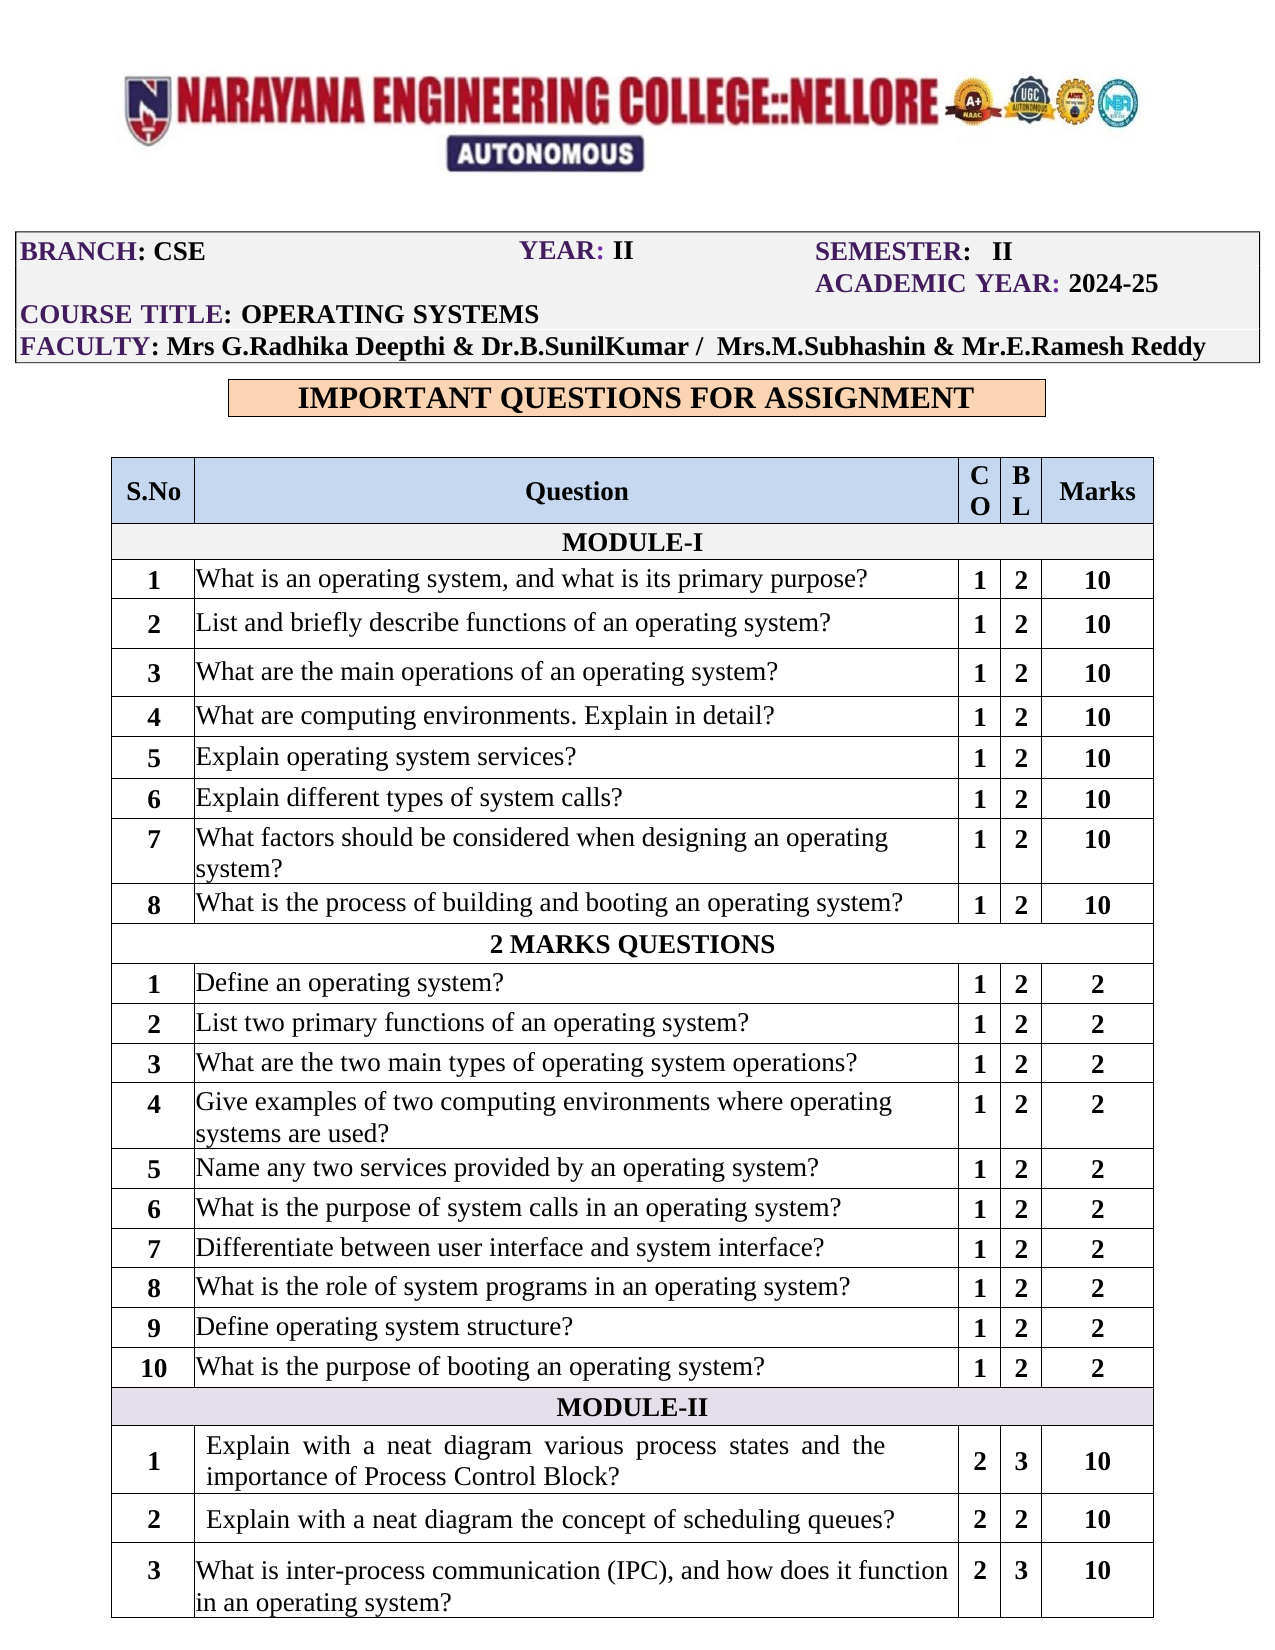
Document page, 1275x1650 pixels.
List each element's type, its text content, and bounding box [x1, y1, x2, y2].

table_cell 2 [1001, 599, 1041, 648]
table_cell What are the main operations of an operating system? [195, 649, 958, 696]
table_header S.No [112, 458, 194, 523]
table_cell What is the process of building and booting an operating system? [195, 884, 958, 923]
table_cell 4 [112, 697, 194, 736]
table_cell 10 [1042, 560, 1153, 598]
table_cell What is inter-process communication (IPC), and how does it function in an operating system? [195, 1543, 958, 1617]
table_cell 1 [959, 1044, 1000, 1082]
table_cell 2 [1001, 1004, 1041, 1042]
table_cell List and briefly describe functions of an operating system? [195, 599, 958, 648]
table_cell 5 [112, 737, 194, 778]
table_cell MODULE-I [112, 524, 1153, 559]
table_cell 3 [112, 649, 194, 696]
table_header Question [195, 458, 958, 523]
table_cell 3 [112, 1044, 194, 1082]
table_cell 2 [1042, 1149, 1153, 1188]
table_cell 2 [112, 1004, 194, 1042]
table_cell 1 [112, 560, 194, 598]
table_cell 2 [1042, 1348, 1153, 1387]
table_cell What are computing environments. Explain in detail? [195, 697, 958, 736]
table_cell 1 [959, 697, 1000, 736]
table_cell 2 [1001, 1083, 1041, 1148]
table_cell 10 [1042, 779, 1153, 818]
table_cell 2 [1042, 964, 1153, 1003]
table_cell 1 [959, 737, 1000, 778]
table_cell 7 [112, 819, 194, 883]
table_cell 1 [959, 884, 1000, 923]
table_cell 2 [1001, 1268, 1041, 1307]
table_cell 1 [959, 1268, 1000, 1307]
table_cell 2 [1042, 1004, 1153, 1042]
table_cell 3 [1001, 1543, 1041, 1617]
table_cell 10 [1042, 599, 1153, 648]
table_cell 1 [959, 1348, 1000, 1387]
table_cell What are the two main types of operating system operations? [195, 1044, 958, 1082]
table_cell 10 [1042, 1494, 1153, 1542]
table_cell 2 [1042, 1268, 1153, 1307]
table_cell Name any two services provided by an operating system? [195, 1149, 958, 1188]
table_cell 5 [112, 1149, 194, 1188]
table_cell 10 [1042, 819, 1153, 883]
table_cell What is an operating system, and what is its primary purpose? [195, 560, 958, 598]
table_cell 2 [1001, 1308, 1041, 1347]
table_cell 1 [959, 1189, 1000, 1227]
picture [116, 68, 1147, 176]
table_cell MODULE-II [112, 1388, 1153, 1425]
table_cell 2 [1001, 1189, 1041, 1227]
table_cell Give examples of two computing environments where operating systems are used? [195, 1083, 958, 1148]
table_cell 6 [112, 779, 194, 818]
table_header B L [1001, 458, 1041, 523]
table_cell 10 [1042, 884, 1153, 923]
table_cell 2 [1001, 884, 1041, 923]
table_cell 2 [959, 1543, 1000, 1617]
table_cell 10 [1042, 737, 1153, 778]
table_cell Explain operating system services? [195, 737, 958, 778]
table_cell 1 [959, 599, 1000, 648]
table_cell 2 [1042, 1189, 1153, 1227]
table_cell 4 [112, 1083, 194, 1148]
table_cell 2 [1001, 697, 1041, 736]
table_cell List two primary functions of an operating system? [195, 1004, 958, 1042]
table_cell 2 [1001, 1494, 1041, 1542]
table_cell 2 [112, 1494, 194, 1542]
table_cell Differentiate between user interface and system interface? [195, 1229, 958, 1267]
table_cell Explain with a neat diagram various process states and the importance of Process Control Block? [195, 1426, 958, 1493]
table_header Marks [1042, 458, 1153, 523]
table_cell What factors should be considered when designing an operating system? [195, 819, 958, 883]
table_cell 1 [112, 1426, 194, 1493]
table_cell 10 [1042, 697, 1153, 736]
table_cell 2 [1001, 1229, 1041, 1267]
table_cell 2 [1001, 737, 1041, 778]
table_cell 2 [1001, 1149, 1041, 1188]
table_cell 1 [959, 1083, 1000, 1148]
table_cell 1 [959, 964, 1000, 1003]
table_cell 2 [1001, 964, 1041, 1003]
table_cell 2 [1042, 1308, 1153, 1347]
table_cell Define operating system structure? [195, 1308, 958, 1347]
table_cell 2 [1001, 1348, 1041, 1387]
table_cell 8 [112, 884, 194, 923]
table_cell 2 [112, 599, 194, 648]
table_cell 1 [959, 1004, 1000, 1042]
table_cell 1 [112, 964, 194, 1003]
table_cell 2 [1042, 1229, 1153, 1267]
table_cell 2 [1001, 560, 1041, 598]
table_cell 2 [959, 1426, 1000, 1493]
table_cell 2 [1042, 1083, 1153, 1148]
table_cell Explain different types of system calls? [195, 779, 958, 818]
table_cell Explain with a neat diagram the concept of scheduling queues? [195, 1494, 958, 1542]
table_cell 8 [112, 1268, 194, 1307]
table_cell 2 [1001, 649, 1041, 696]
table_cell 2 [1001, 819, 1041, 883]
table_cell 6 [112, 1189, 194, 1227]
table_cell 3 [1001, 1426, 1041, 1493]
table_cell Define an operating system? [195, 964, 958, 1003]
table_cell 2 [959, 1494, 1000, 1542]
table_cell 2 MARKS QUESTIONS [112, 924, 1153, 963]
table_cell What is the role of system programs in an operating system? [195, 1268, 958, 1307]
table_cell 10 [1042, 1543, 1153, 1617]
table_cell 2 [1001, 779, 1041, 818]
table_cell 1 [959, 1308, 1000, 1347]
table_cell 1 [959, 1229, 1000, 1267]
table_cell 1 [959, 560, 1000, 598]
table_cell 1 [959, 649, 1000, 696]
table_cell 9 [112, 1308, 194, 1347]
table_cell 7 [112, 1229, 194, 1267]
table_cell 10 [112, 1348, 194, 1387]
table_cell 2 [1001, 1044, 1041, 1082]
table_header C O [959, 458, 1000, 523]
table_cell 10 [1042, 1426, 1153, 1493]
table_cell 10 [1042, 649, 1153, 696]
table_cell What is the purpose of booting an operating system? [195, 1348, 958, 1387]
table_cell 3 [112, 1543, 194, 1617]
table_cell What is the purpose of system calls in an operating system? [195, 1189, 958, 1227]
table_cell 1 [959, 779, 1000, 818]
table_cell 2 [1042, 1044, 1153, 1082]
table_cell 1 [959, 819, 1000, 883]
table_cell 1 [959, 1149, 1000, 1188]
